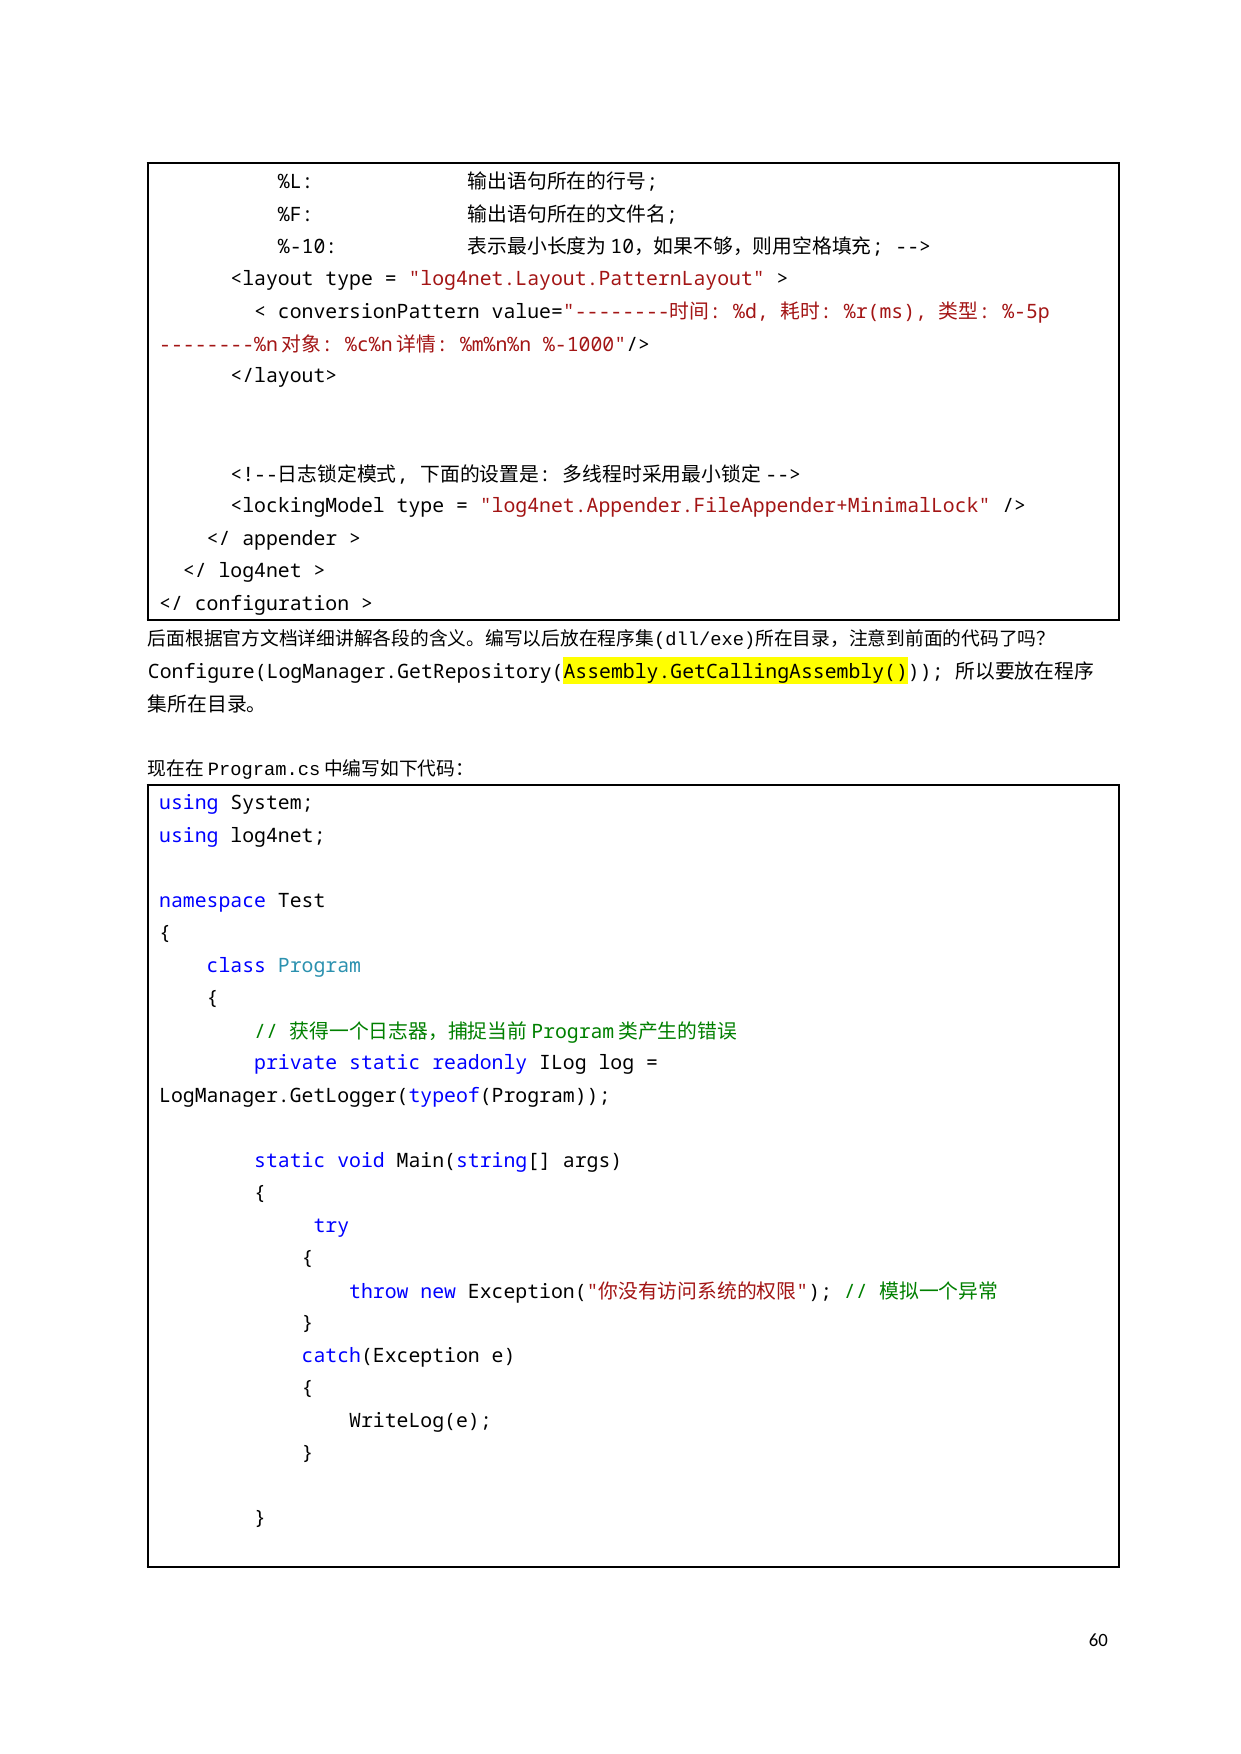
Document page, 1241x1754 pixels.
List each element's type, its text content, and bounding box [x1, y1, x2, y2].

text 现在在Program.cs中编写如下代码： [148, 751, 1107, 784]
text Configure(LogManager.GetRepository(Assembly.GetCallingAssembly())); 所以要放在程序集所在目录。 [148, 654, 1107, 719]
text 后面根据官方文档详细讲解各段的含义。编写以后放在程序集(dll/exe)所在目录，注意到前面的代码了吗？ [148, 621, 1107, 654]
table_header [149, 786, 1118, 1566]
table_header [149, 164, 1118, 619]
